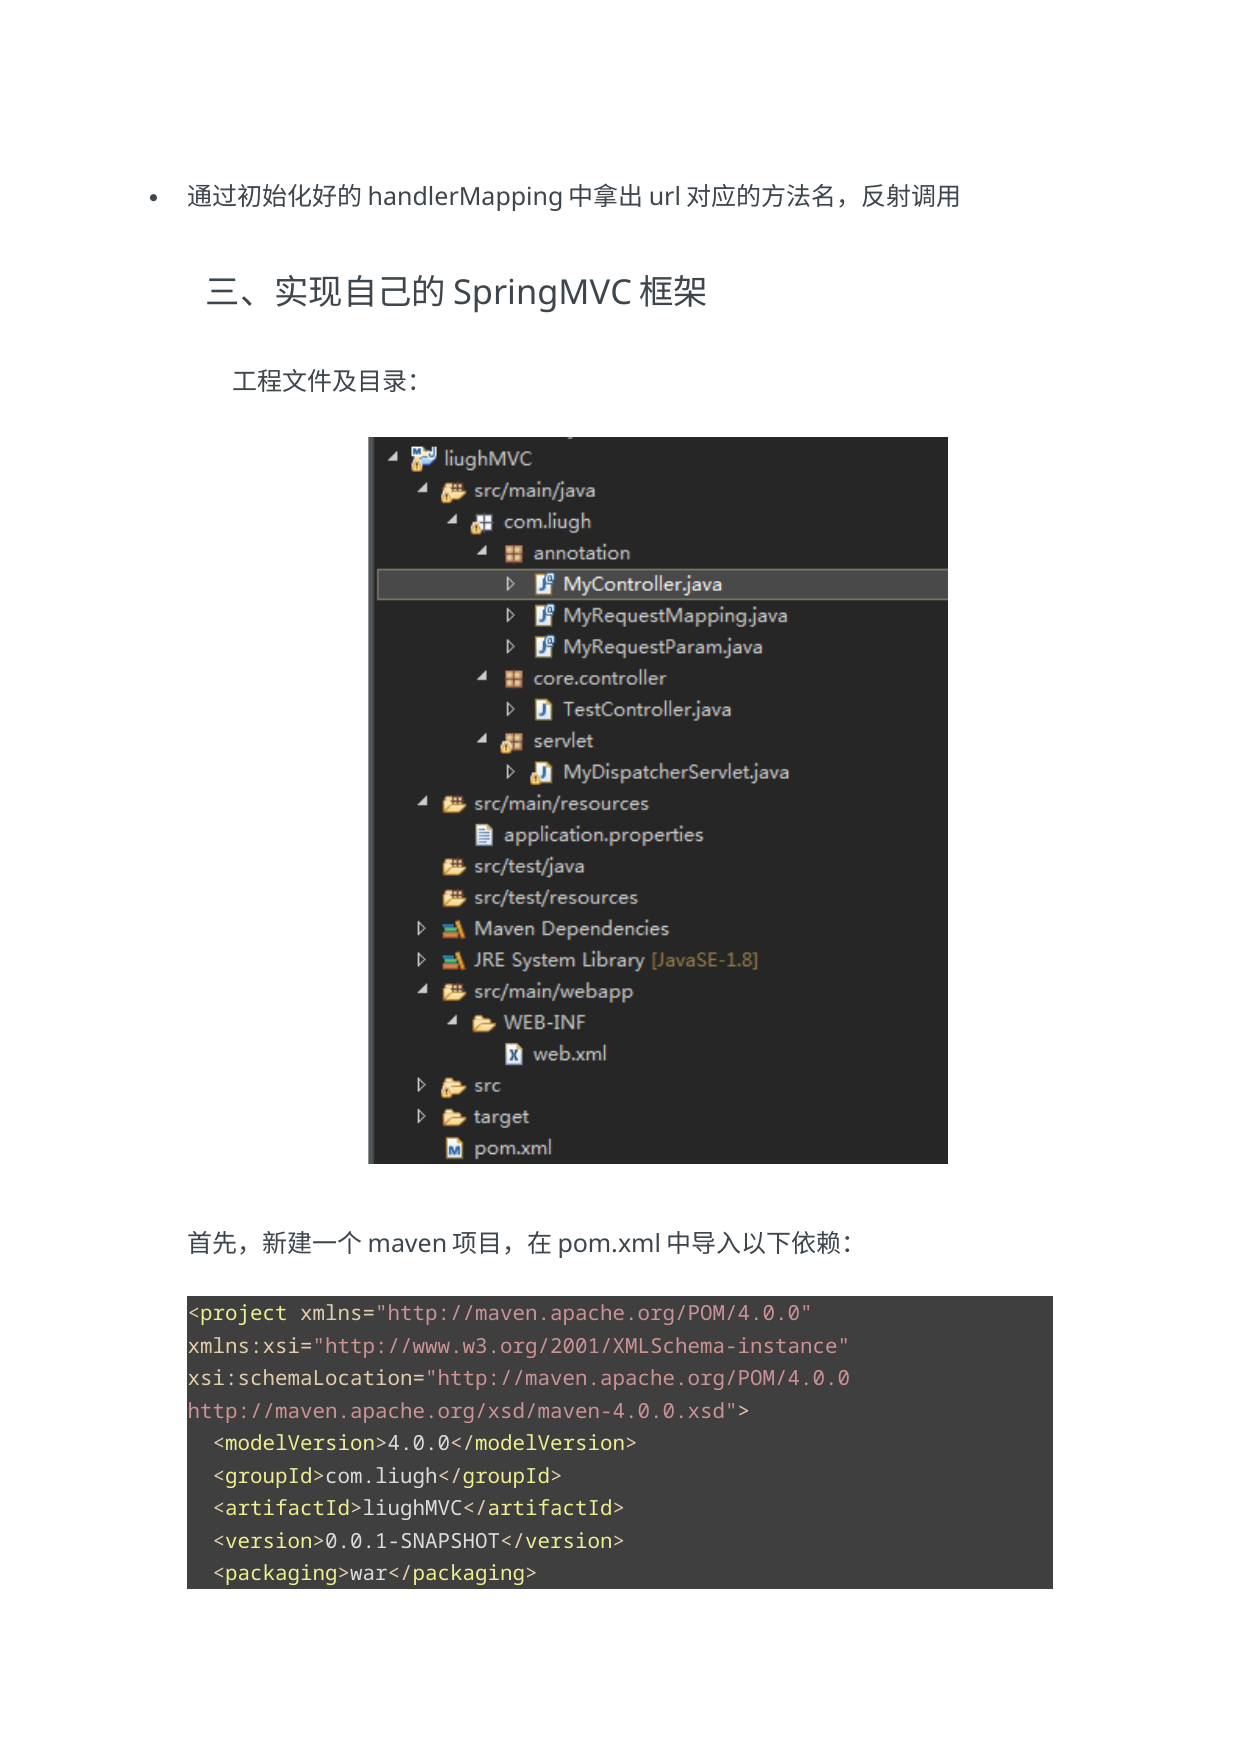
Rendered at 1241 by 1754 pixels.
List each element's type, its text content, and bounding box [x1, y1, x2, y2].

text <project xmlns="http://maven.apache.org/POM/4.0.0" xmlns:xsi="http://www.w3.org/2001/XMLSchema-instance" xsi:schemaLocation="http://maven.apache.org/POM/4.0.0 http://maven.apache.org/xsd/maven-4.0.0.xsd"> [187, 1296, 1053, 1426]
text <packaging>war</packaging> [187, 1556, 1053, 1589]
list 通过初始化好的handlerMapping中拿出url对应的方法名，反射调用 [150, 162, 1053, 227]
text <artifactId>liughMVC</artifactId> [187, 1491, 1053, 1524]
text 首先，新建一个maven项目，在pom.xml中导入以下依赖： [187, 1209, 1053, 1274]
text <version>0.0.1-SNAPSHOT</version> [187, 1524, 1053, 1556]
text 工程文件及目录： [187, 347, 1053, 412]
text <groupId>com.liugh</groupId> [187, 1459, 1053, 1491]
text <modelVersion>4.0.0</modelVersion> [187, 1426, 1053, 1459]
text 三、实现自己的SpringMVC框架 [187, 257, 1053, 322]
picture [368, 437, 948, 1164]
